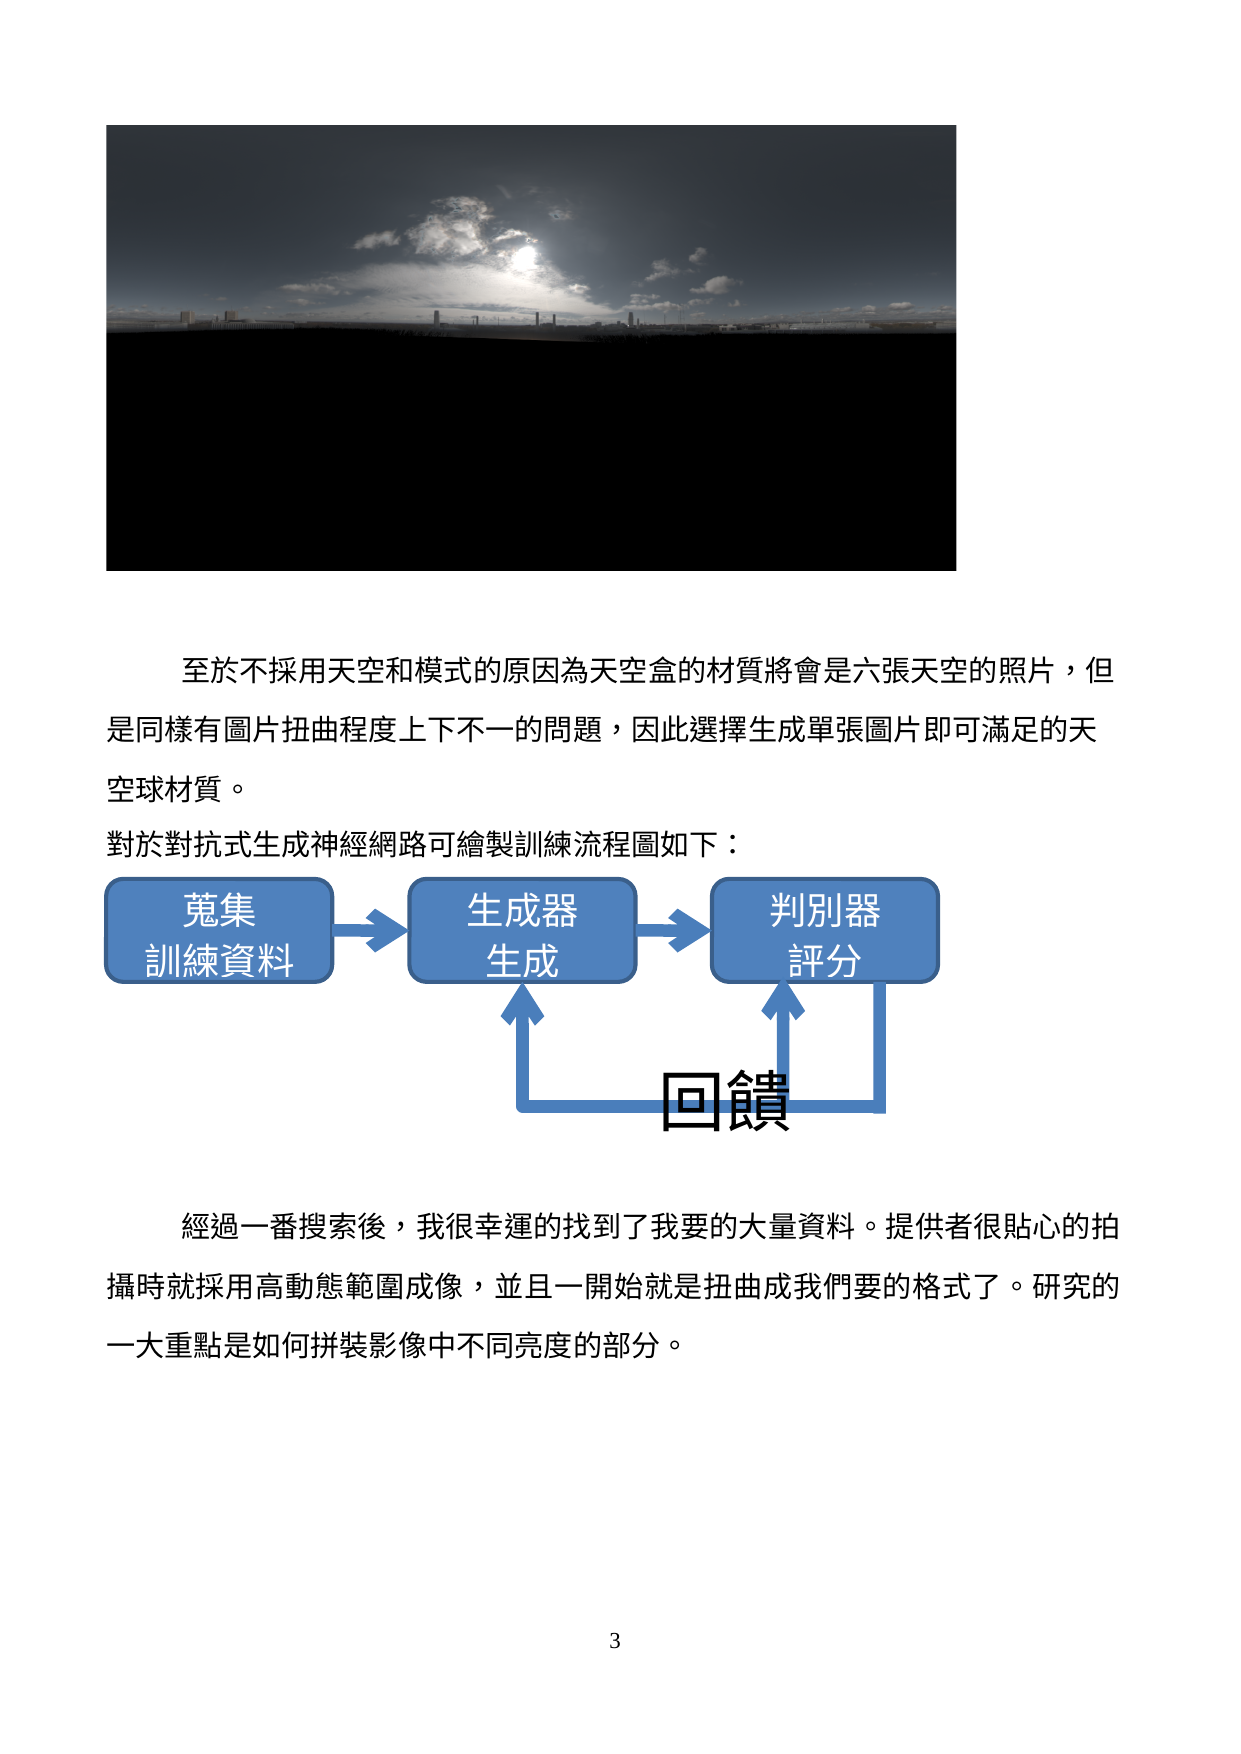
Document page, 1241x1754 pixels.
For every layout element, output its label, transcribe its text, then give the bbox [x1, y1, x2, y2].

picture [106, 125, 957, 571]
text 至於不採用天空和模式的原因為天空盒的材質將會是六張天空的照片，但是同樣有圖片扭曲程度上下不一的問題，因此選擇生成單張圖片即可滿足的天空球材質。 [106, 650, 1122, 808]
text 經過一番搜索後，我很幸運的找到了我要的大量資料。提供者很貼心的拍攝時就採用高動態範圍成像，並且一開始就是扭曲成我們要的格式了。研究的一大重點是如何拼裝影像中不同亮度的部分。 [106, 1206, 1122, 1365]
text 對於對抗式生成神經網路可繪製訓練流程圖如下： [106, 828, 1184, 862]
